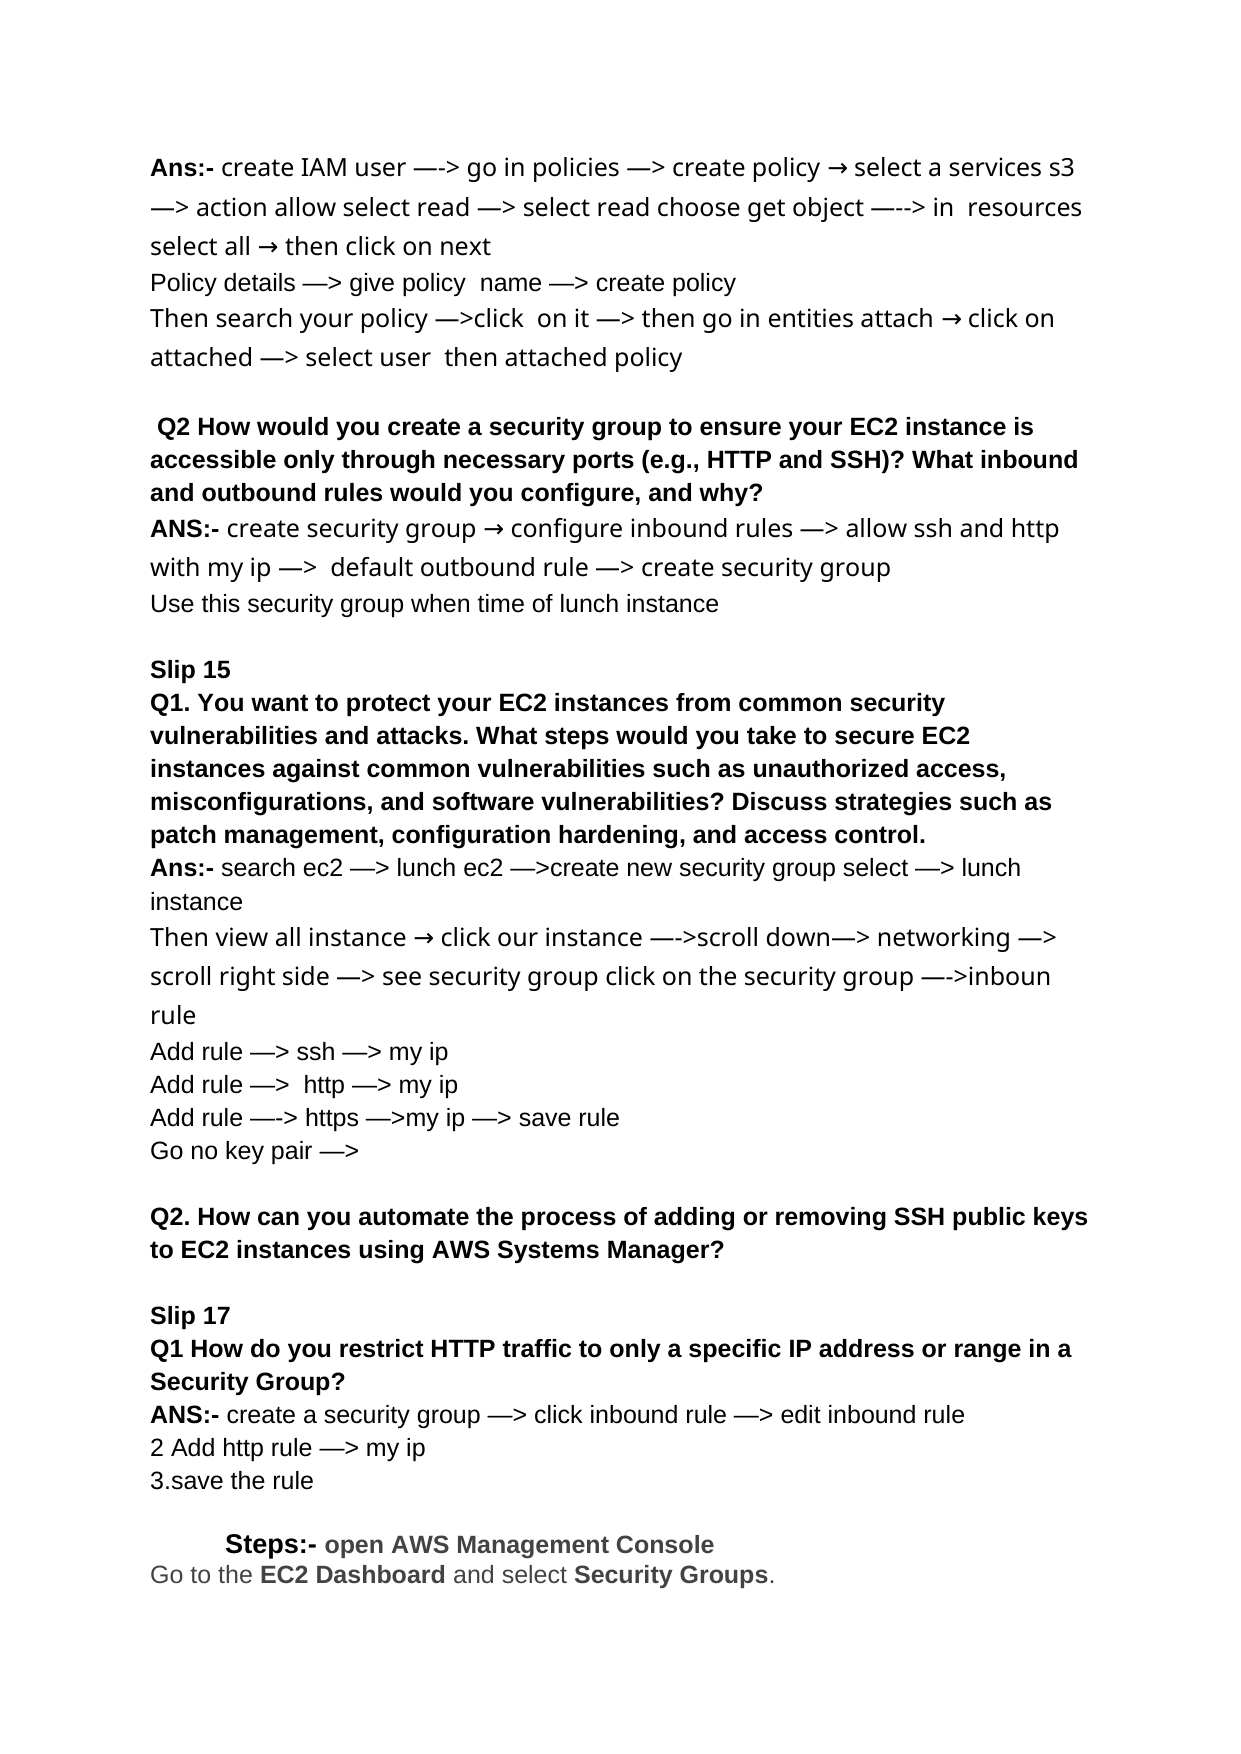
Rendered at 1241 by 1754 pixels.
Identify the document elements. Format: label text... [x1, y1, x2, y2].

text Ans:- create IAM user —-> go in policies —> create policy → select a services s3 —> action allow select read —> select read choose get object —--> in resources select all → then click on next [150, 150, 1090, 262]
text Policy details —> give policy name —> create policy [150, 267, 1090, 296]
text Q2 How would you create a security group to ensure your EC2 instance is accessible only through necessary ports (e.g., HTTP and SSH)? What inbound and outbound rules would you configure, and why? [150, 412, 1090, 507]
text Add rule —> http —> my ip [150, 1070, 1090, 1099]
text 3.save the rule [150, 1466, 1090, 1495]
text Add rule —> ssh —> my ip [150, 1037, 1090, 1066]
text Q2. How can you automate the process of adding or removing SSH public keys to EC2 instances using AWS Systems Manager? [150, 1202, 1090, 1264]
text Add rule —-> https —>my ip —> save rule [150, 1103, 1090, 1132]
text Go no key pair —> [150, 1136, 1090, 1165]
text Q1. You want to protect your EC2 instances from common security vulnerabilities and attacks. What steps would you take to secure EC2 instances against common vulnerabilities such as unauthorized access, misconfigurations, and software vulnerabilities? Discuss strategies such as patch management, configuration hardening, and access control. [150, 688, 1090, 849]
text ANS:- create a security group —> click inbound rule —> edit inbound rule [150, 1400, 1090, 1429]
text Q1 How do you restrict HTTP traffic to only a specific IP address or range in a Security Group? [150, 1334, 1090, 1396]
text Ans:- search ec2 —> lunch ec2 —>create new security group select —> lunch instance [150, 853, 1090, 915]
text ANS:- create security group → configure inbound rules —> allow ssh and http with my ip —> default outbound rule —> create security group [150, 511, 1090, 584]
text Slip 15 [150, 655, 1090, 684]
text Then view all instance → click our instance —->scroll down—> networking —> scroll right side —> see security group click on the security group —->inboun rule [150, 919, 1090, 1032]
text Use this security group when time of lunch instance [150, 589, 1090, 618]
text Then search your policy —>click on it —> then go in entities attach → click on attached —> select user then attached policy [150, 301, 1090, 374]
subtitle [150, 1528, 1090, 1588]
text Slip 17 [150, 1301, 1090, 1330]
text 2 Add http rule —> my ip [150, 1433, 1090, 1462]
